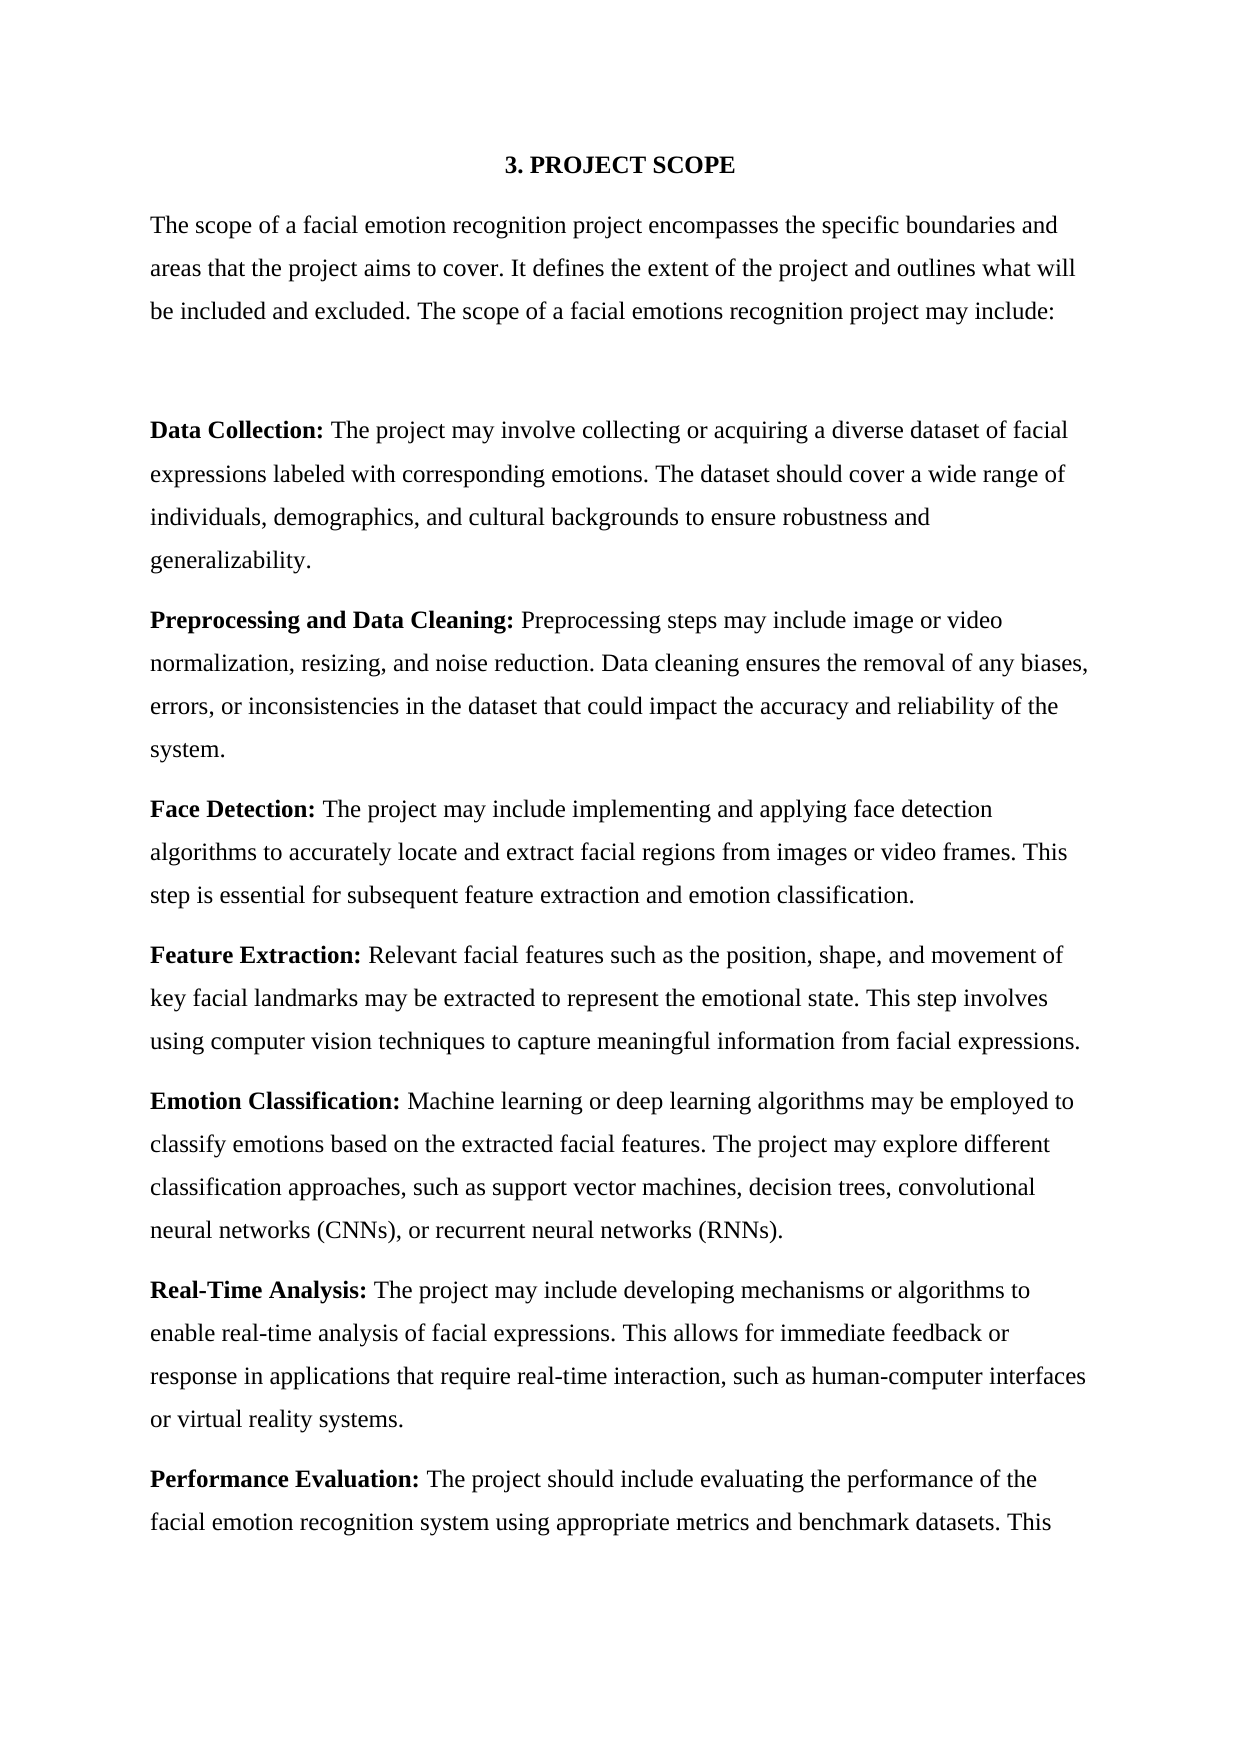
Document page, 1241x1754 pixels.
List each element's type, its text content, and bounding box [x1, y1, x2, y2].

text Face Detection: The project may include implementing and applying face detection algorithms to accurately locate and extract facial regions from images or video frames. This step is essential for subsequent feature extraction and emotion classification. [150, 794, 1090, 909]
text Emotion Classification: Machine learning or deep learning algorithms may be employed to classify emotions based on the extracted facial features. The project may explore different classification approaches, such as support vector machines, decision trees, convolutional neural networks (CNNs), or recurrent neural networks (RNNs). [150, 1086, 1090, 1244]
text The scope of a facial emotion recognition project encompasses the specific boundaries and areas that the project aims to cover. It defines the extent of the project and outlines what will be included and excluded. The scope of a facial emotions recognition project may include: [150, 210, 1090, 325]
text Feature Extraction: Relevant facial features such as the position, shape, and movement of key facial landmarks may be extracted to represent the emotional state. This step involves using computer vision techniques to capture meaningful information from facial expressions. [150, 940, 1090, 1055]
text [150, 1464, 1090, 1536]
text 3. PROJECT SCOPE [150, 150, 1090, 179]
text Data Collection: The project may involve collecting or acquiring a diverse dataset of facial expressions labeled with corresponding emotions. The dataset should cover a wide range of individuals, demographics, and cultural backgrounds to ensure robustness and generalizability. [150, 416, 1090, 574]
text Real-Time Analysis: The project may include developing mechanisms or algorithms to enable real-time analysis of facial expressions. This allows for immediate feedback or response in applications that require real-time interaction, such as human-computer interfaces or virtual reality systems. [150, 1275, 1090, 1433]
text Preprocessing and Data Cleaning: Preprocessing steps may include image or video normalization, resizing, and noise reduction. Data cleaning ensures the removal of any biases, errors, or inconsistencies in the dataset that could impact the accuracy and reliability of the system. [150, 605, 1090, 763]
